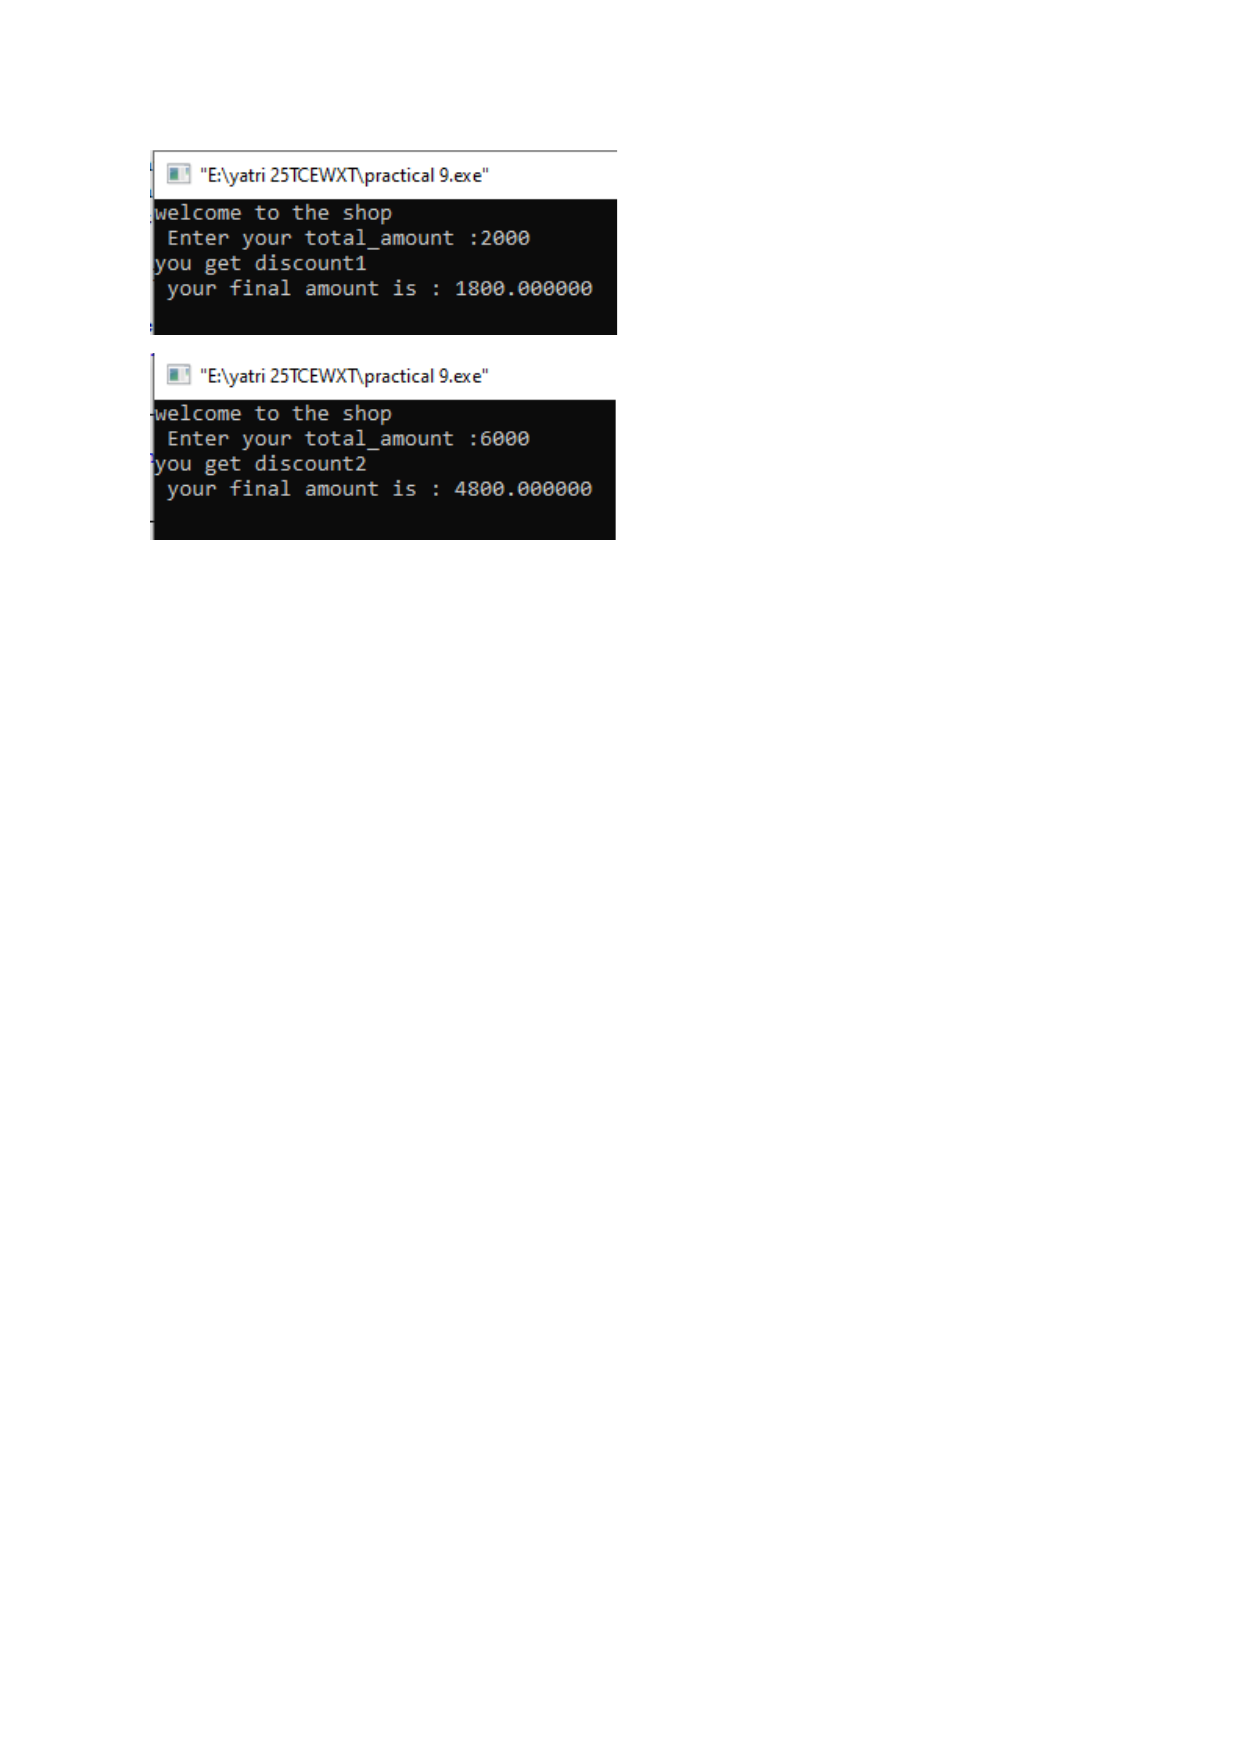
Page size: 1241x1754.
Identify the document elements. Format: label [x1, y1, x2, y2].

picture [150, 353, 616, 540]
picture [150, 150, 618, 335]
